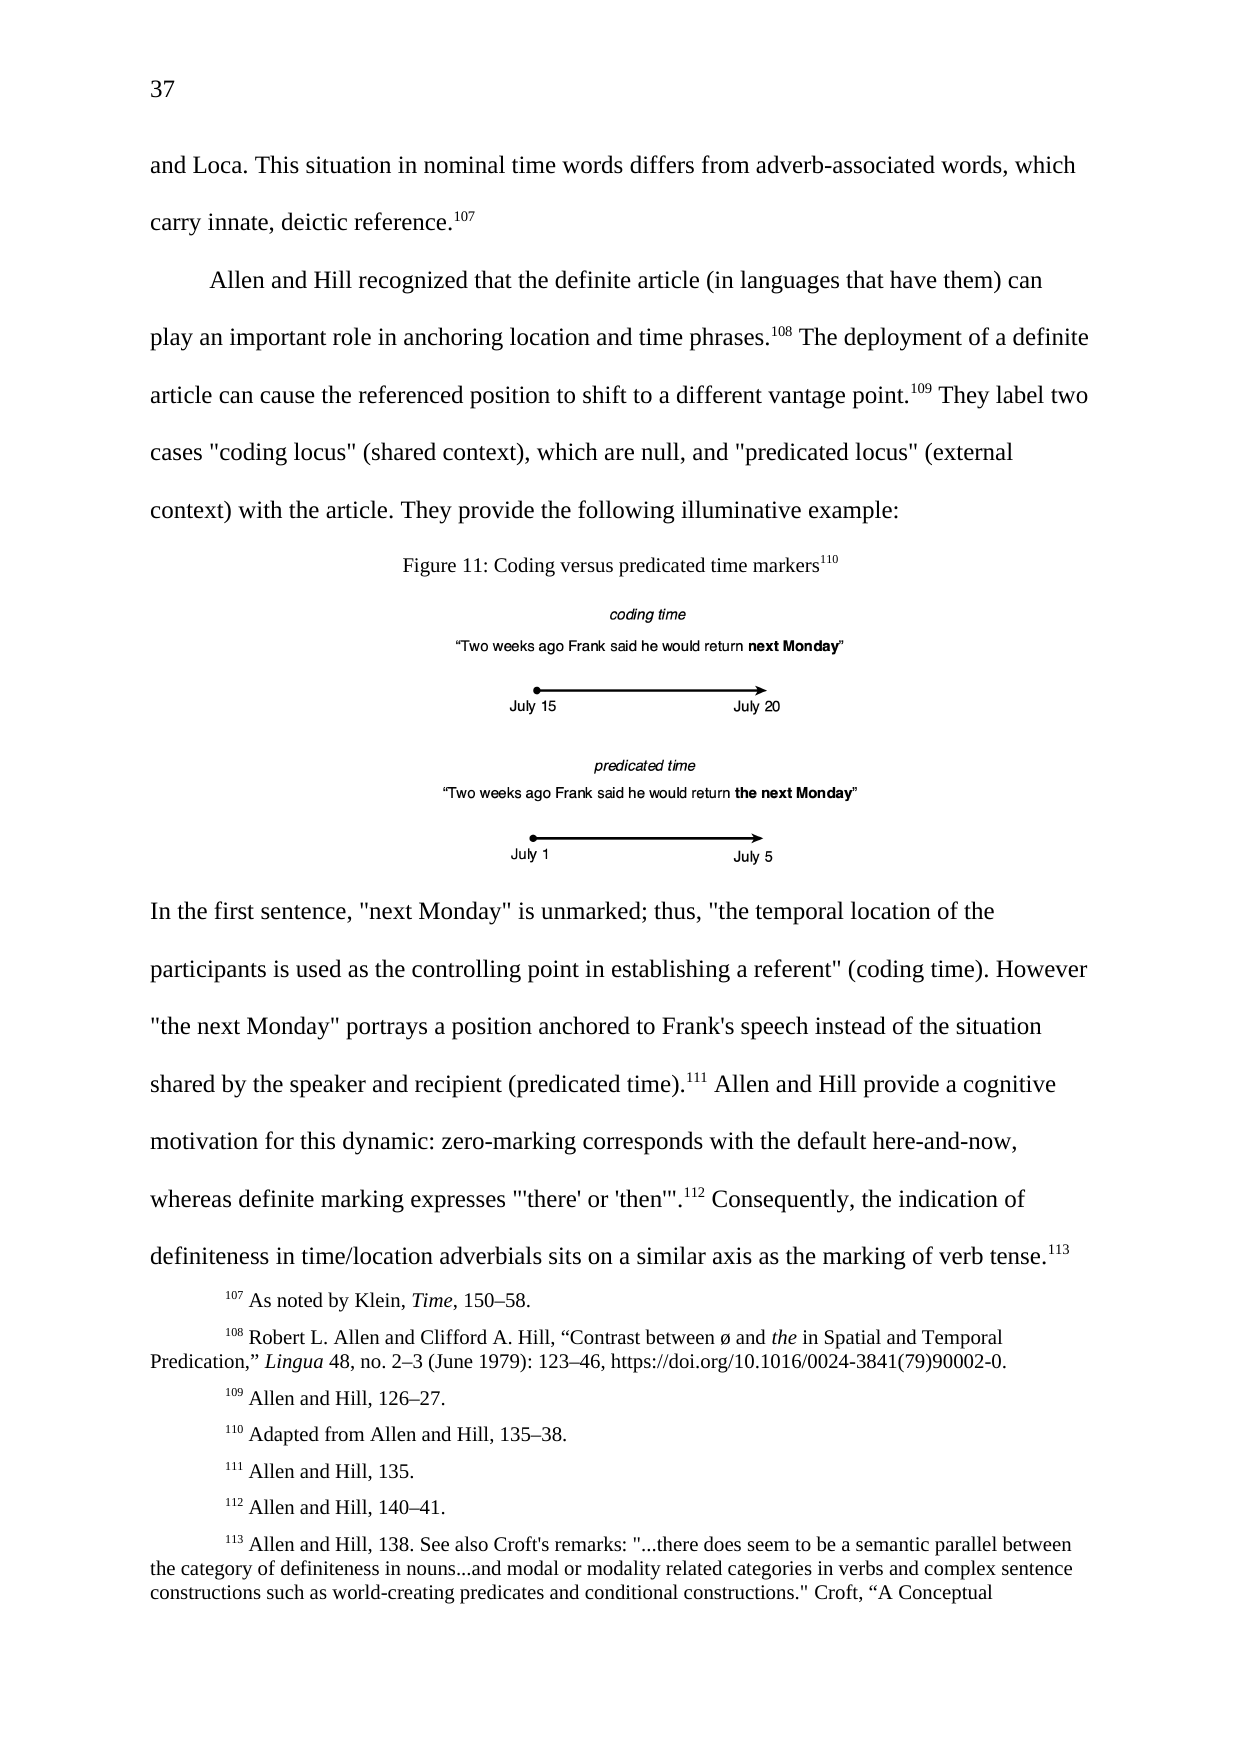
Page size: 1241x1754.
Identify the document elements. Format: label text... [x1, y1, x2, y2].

text Allen and Hill recognized that the definite article (in languages that have them) can play an important role in anchoring location and time phrases. The deployment of a definite article can cause the referenced position to shift to a different vantage point. They label two cases "coding locus" (shared context), which are null, and "predicated locus" (external context) with the article. They provide the following illuminative example: [150, 265, 1090, 524]
text Figure 11: Coding versus predicated time markers [150, 552, 1090, 577]
text Both the Time and Loca heads are semantically very general terms which are known either experientially (e.g. natural cycles of the sun) or culturally (e.g. מוֹעֵד 'appointed time'). The Time heads align with what Haspelmath calls "canonical times," which are pervasive in world languages. Generic locations are also seen, especially with the noun שֶׁמֶשׁ (all Eccl, תַּחַת הַשֶׁמֶשׁ). In response to this data, I manually tagged the 838 cases of [preposition + article + head] for the major definiteness categories. The tagging confirms that 85% of Time and 54% of Loca represent a global use. Thus, the need to relate time and locations to well-known objects or phenomena appears to provide a motivation for definiteness in Time and Loca. This situation in nominal time words differs from adverb-associated words, which carry innate, deictic reference. [150, 150, 1090, 236]
picture [439, 601, 861, 868]
text In the first sentence, "next Monday" is unmarked; thus, "the temporal location of the participants is used as the controlling point in establishing a referent" (coding time). However "the next Monday" portrays a position anchored to Frank's speech instead of the situation shared by the speaker and recipient (predicated time). Allen and Hill provide a cognitive motivation for this dynamic: zero-marking corresponds with the default here-and-now, whereas definite marking expresses "'there' or 'then'". Consequently, the indication of definiteness in time/location adverbials sits on a similar axis as the marking of verb tense. [150, 896, 1090, 1270]
